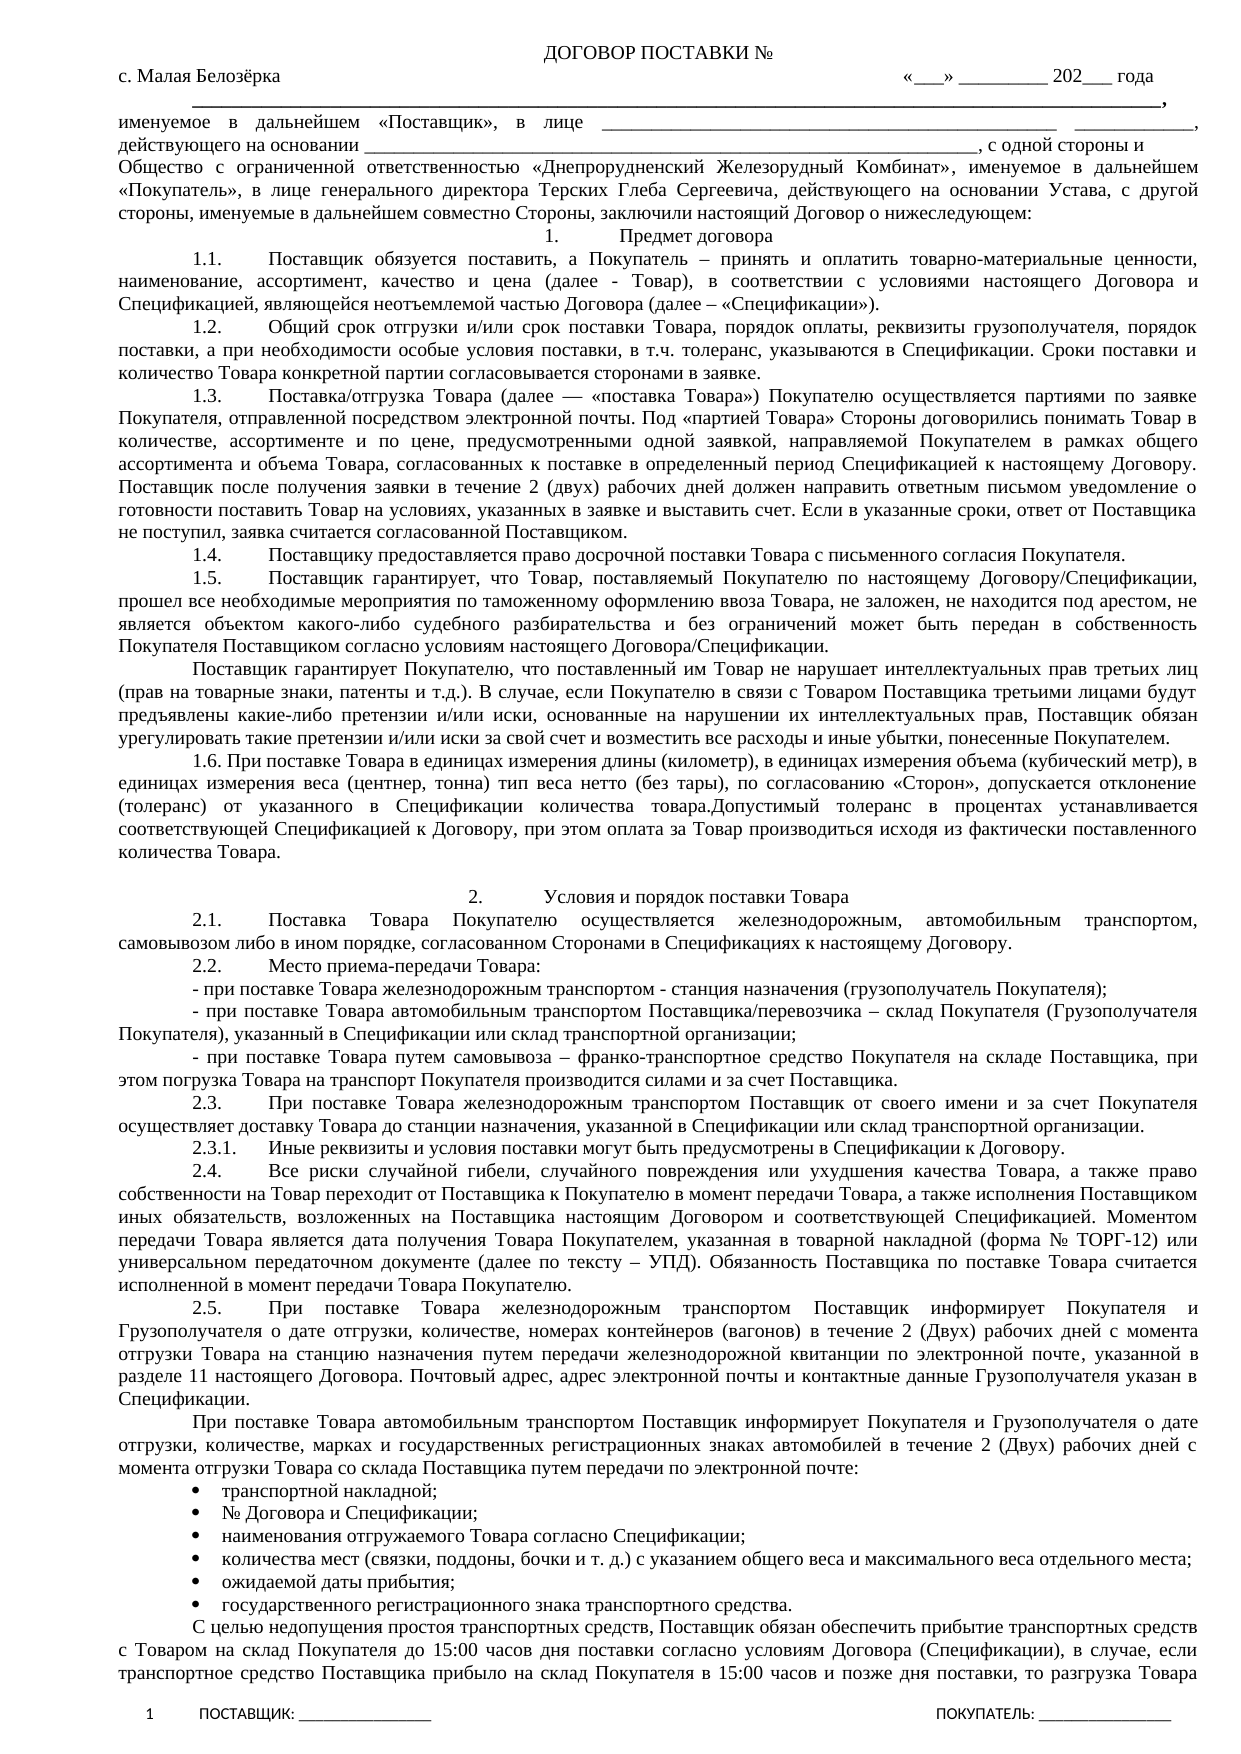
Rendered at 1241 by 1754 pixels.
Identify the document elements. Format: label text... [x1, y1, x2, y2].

list Иные реквизиты и условия поставки могут быть предусмотрены в Спецификации к Договору. [118, 1136, 1199, 1159]
text - при поставке Товара железнодорожным транспортом - станция назначения (грузополучатель Покупателя); [192, 977, 1199, 999]
list государственного регистрационного знака транспортного средства. [192, 1593, 1199, 1615]
list ожидаемой даты прибытия; [192, 1570, 1199, 1593]
text При поставке Товара автомобильным транспортом Поставщик информирует Покупателя и Грузополучателя о дате отгрузки, количестве, марках и государственных регистрационных знаках автомобилей в течение 2 (Двух) рабочих дней с момента отгрузки Товара со склада Поставщика путем передачи по электронной почте: [118, 1410, 1199, 1478]
list Поставка Товара Покупателю осуществляется железнодорожным, автомобильным транспортом, самовывозом либо в ином порядке, согласованном Сторонами в Спецификациях к настоящему Договору. [118, 908, 1199, 954]
text с. Малая Белозёрка «___» _________ 202___ года [118, 64, 1199, 87]
list Поставщик гарантирует, что Товар, поставляемый Покупателю по настоящему Договору/Спецификации, прошел все необходимые мероприятия по таможенному оформлению ввоза Товара, не заложен, не находится под арестом, не является объектом какого-либо судебного разбирательства и без ограничений может быть передан в собственность Покупателя Поставщиком согласно условиям настоящего Договора/Спецификации. [118, 566, 1199, 657]
text - при поставке Товара автомобильным транспортом Поставщика/перевозчика – склад Покупателя (Грузополучателя Покупателя), указанный в Спецификации или склад транспортной организации; [118, 999, 1199, 1045]
list Поставщик обязуется поставить, а Покупатель – принять и оплатить товарно-материальные ценности, наименование, ассортимент, качество и цена (далее - Товар), в соответствии с условиями настоящего Договора и Спецификацией, являющейся неотъемлемой частью Договора (далее – «Спецификации»). [118, 247, 1199, 315]
list наименования отгружаемого Товара согласно Спецификации; [192, 1524, 1199, 1547]
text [118, 1615, 1199, 1684]
text 1.6. При поставке Товара в единицах измерения длины (километр), в единицах измерения объема (кубический метр), в единицах измерения веса (центнер, тонна) тип веса нетто (без тары), по согласованию «Сторон», допускается отклонение (толеранс) от указанного в Спецификации количества товара.Допустимый толеранс в процентах устанавливается соответствующей Спецификацией к Договору, при этом оплата за Товар производиться исходя из фактически поставленного количества Товара. [118, 748, 1199, 863]
list Общий срок отгрузки и/или срок поставки Товара, порядок оплаты, реквизиты грузополучателя, порядок поставки, а при необходимости особые условия поставки, в т.ч. толеранс, указываются в Спецификации. Сроки поставки и количество Товара конкретной партии согласовывается сторонами в заявке. [118, 315, 1199, 383]
text Общество с ограниченной ответственностью «Днепрорудненский Железорудный Комбинат», именуемое в дальнейшем «Покупатель», в лице генерального директора Терских Глеба Сергеевича, действующего на основании Устава, с другой стороны, именуемые в дальнейшем совместно Стороны, заключили настоящий Договор о нижеследующем: [118, 155, 1199, 224]
list транспортной накладной; [192, 1478, 1199, 1501]
list Поставщику предоставляется право досрочной поставки Товара с письменного согласия Покупателя. [118, 543, 1199, 566]
list Поставка/отгрузка Товара (далее — «поставка Товара») Покупателю осуществляется партиями по заявке Покупателя, отправленной посредством электронной почты. Под «партией Товара» Стороны договорились понимать Товар в количестве, ассортименте и по цене, предусмотренными одной заявкой, направляемой Покупателем в рамках общего ассортимента и объема Товара, согласованных к поставке в определенный период Спецификацией к настоящему Договору. Поставщик после получения заявки в течение 2 (двух) рабочих дней должен направить ответным письмом уведомление о готовности поставить Товар на условиях, указанных в заявке и выставить счет. Если в указанные сроки, ответ от Поставщика не поступил, заявка считается согласованной Поставщиком. [118, 383, 1199, 543]
text __________________________________________________________________________________________________, именуемое в дальнейшем «Поставщик», в лице ______________________________________________ ____________, действующего на основании ______________________________________________________________, с одной стороны и [118, 87, 1199, 155]
list количества мест (связки, поддоны, бочки и т. д.) с указанием общего веса и максимального веса отдельного места; [192, 1547, 1199, 1570]
list Условия и порядок поставки Товара [118, 885, 1199, 908]
list При поставке Товара железнодорожным транспортом Поставщик от своего имени и за счет Покупателя осуществляет доставку Товара до станции назначения, указанной в Спецификации или склад транспортной организации. [118, 1091, 1199, 1136]
text Поставщик гарантирует Покупателю, что поставленный им Товар не нарушает интеллектуальных прав третьих лиц (прав на товарные знаки, патенты и т.д.). В случае, если Покупателю в связи с Товаром Поставщика третьими лицами будут предъявлены какие-либо претензии и/или иски, основанные на нарушении их интеллектуальных прав, Поставщик обязан урегулировать такие претензии и/или иски за свой счет и возместить все расходы и иные убытки, понесенные Покупателем. [118, 657, 1199, 748]
list При поставке Товара железнодорожным транспортом Поставщик информирует Покупателя и Грузополучателя о дате отгрузки, количестве, номерах контейнеров (вагонов) в течение 2 (Двух) рабочих дней с момента отгрузки Товара на станцию назначения путем передачи железнодорожной квитанции по электронной почте, указанной в разделе 11 настоящего Договора. Почтовый адрес, адрес электронной почты и контактные данные Грузополучателя указан в Спецификации. [118, 1296, 1199, 1410]
list Предмет договора [118, 224, 1199, 247]
text ДОГОВОР ПОСТАВКИ № [118, 41, 1199, 64]
list Все риски случайной гибели, случайного повреждения или ухудшения качества Товара, а также право собственности на Товар переходит от Поставщика к Покупателю в момент передачи Товара, а также исполнения Поставщиком иных обязательств, возложенных на Поставщика настоящим Договором и соответствующей Спецификацией. Моментом передачи Товара является дата получения Товара Покупателем, указанная в товарной накладной (форма № ТОРГ-12) или универсальном передаточном документе (далее по тексту – УПД). Обязанность Поставщика по поставке Товара считается исполненной в момент передачи Товара Покупателю. [118, 1159, 1199, 1296]
list № Договора и Спецификации; [192, 1501, 1199, 1524]
text - при поставке Товара путем самовывоза – франко-транспортное средство Покупателя на складе Поставщика, при этом погрузка Товара на транспорт Покупателя производится силами и за счет Поставщика. [118, 1045, 1199, 1091]
list Место приема-передачи Товара: [118, 954, 1199, 977]
